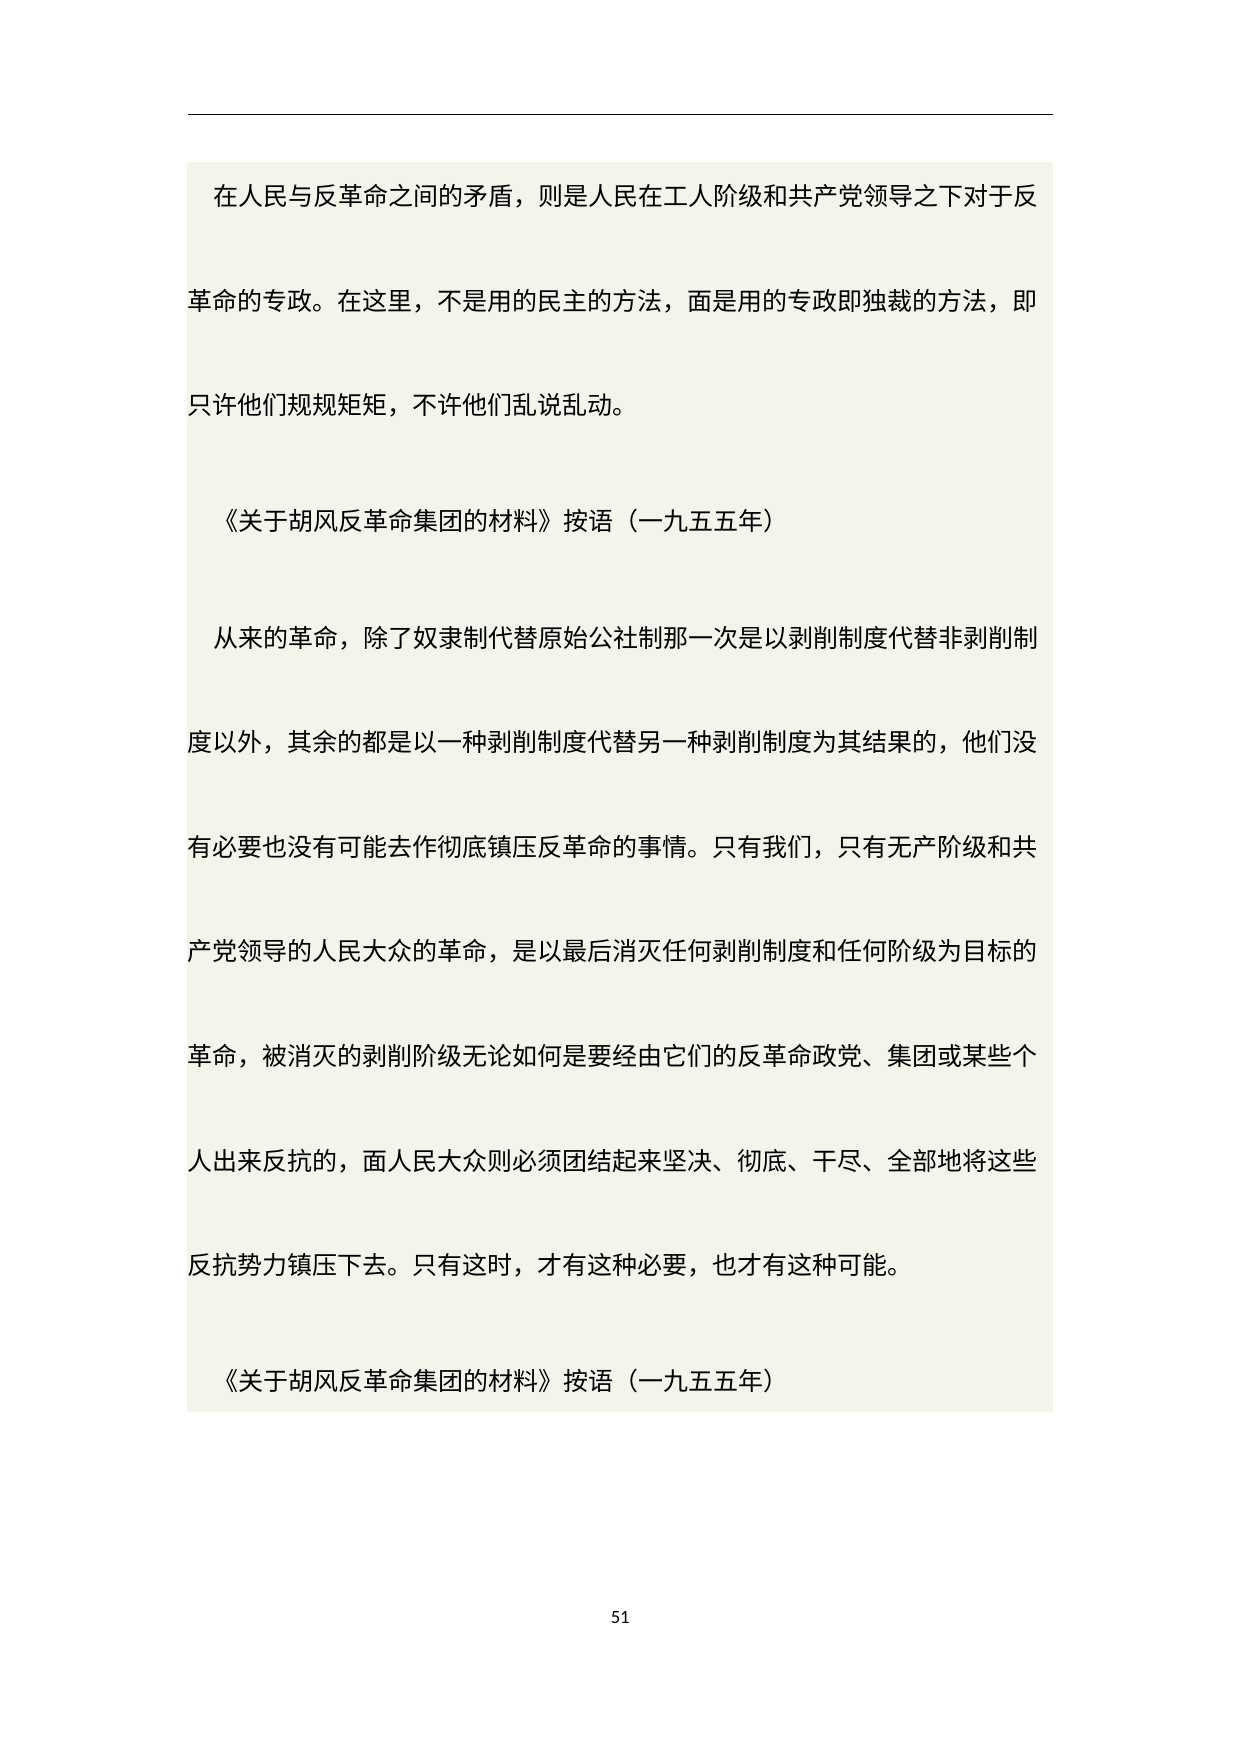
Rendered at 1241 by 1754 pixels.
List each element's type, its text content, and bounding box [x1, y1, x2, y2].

text 在人民与反革命之间的矛盾，则是人民在工人阶级和共产党领导之下对于反革命的专政。在这里，不是用的民主的方法，面是用的专政即独裁的方法，即只许他们规规矩矩，不许他们乱说乱动。 [187, 162, 1053, 436]
text 《关于胡风反革命集团的材料》按语（一九五五年） [187, 1347, 1053, 1412]
text 从来的革命，除了奴隶制代替原始公社制那一次是以剥削制度代替非剥削制度以外，其余的都是以一种剥削制度代替另一种剥削制度为其结果的，他们没有必要也没有可能去作彻底镇压反革命的事情。只有我们，只有无产阶级和共产党领导的人民大众的革命，是以最后消灭任何剥削制度和任何阶级为目标的革命，被消灭的剥削阶级无论如何是要经由它们的反革命政党、集团或某些个人出来反抗的，面人民大众则必须团结起来坚决、彻底、干尽、全部地将这些反抗势力镇压下去。只有这时，才有这种必要，也才有这种可能。 [187, 604, 1053, 1296]
text 《关于胡风反革命集团的材料》按语（一九五五年） [187, 487, 1053, 552]
